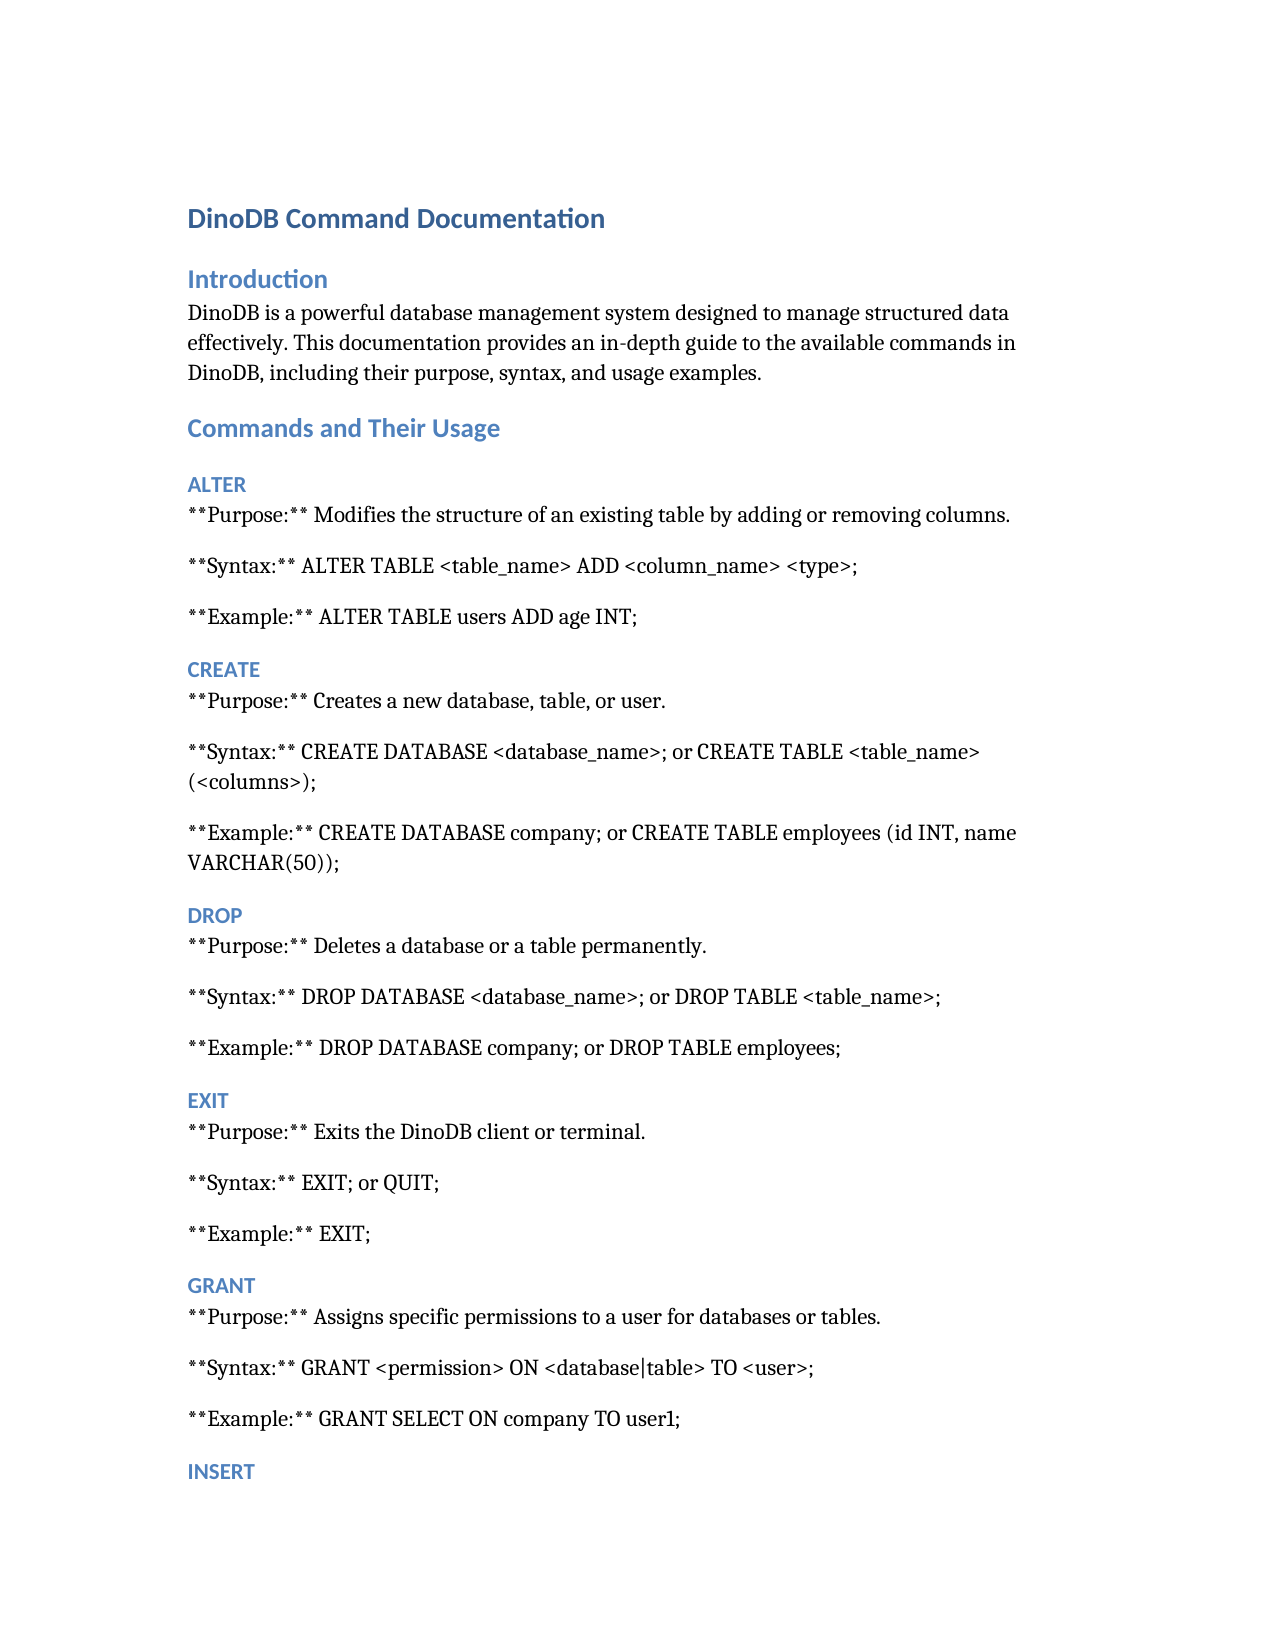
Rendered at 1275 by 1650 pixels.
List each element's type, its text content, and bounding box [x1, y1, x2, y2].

text **Syntax:** DROP DATABASE <database_name>; or DROP TABLE <table_name>; [187, 984, 1087, 1011]
text **Purpose:** Deletes a database or a table permanently. [187, 933, 1087, 959]
text **Purpose:** Modifies the structure of an existing table by adding or removing columns. [187, 502, 1087, 528]
text **Syntax:** CREATE DATABASE <database_name>; or CREATE TABLE <table_name> (<columns>); [187, 738, 1087, 795]
subtitle Introduction [187, 262, 1087, 295]
text **Syntax:** GRANT <permission> ON <database|table> TO <user>; [187, 1355, 1087, 1381]
subtitle EXIT [187, 1086, 1087, 1114]
subtitle INSERT [187, 1457, 1087, 1485]
text **Purpose:** Creates a new database, table, or user. [187, 687, 1087, 714]
subtitle Commands and Their Usage [187, 411, 1087, 444]
text **Purpose:** Exits the DinoDB client or terminal. [187, 1118, 1087, 1145]
subtitle DROP [187, 901, 1087, 929]
text **Example:** EXIT; [187, 1221, 1087, 1247]
text **Example:** ALTER TABLE users ADD age INT; [187, 604, 1087, 631]
text **Example:** CREATE DATABASE company; or CREATE TABLE employees (id INT, name VARCHAR(50)); [187, 820, 1087, 876]
text **Example:** DROP DATABASE company; or DROP TABLE employees; [187, 1035, 1087, 1062]
text **Example:** GRANT SELECT ON company TO user1; [187, 1406, 1087, 1432]
text DinoDB is a powerful database management system designed to manage structured data effectively. This documentation provides an in-depth guide to the available commands in DinoDB, including their purpose, syntax, and usage examples. [187, 300, 1087, 386]
text **Syntax:** ALTER TABLE <table_name> ADD <column_name> <type>; [187, 553, 1087, 579]
subtitle GRANT [187, 1272, 1087, 1299]
text **Purpose:** Assigns specific permissions to a user for databases or tables. [187, 1304, 1087, 1330]
text **Syntax:** EXIT; or QUIT; [187, 1169, 1087, 1196]
subtitle ALTER [187, 470, 1087, 498]
subtitle DinoDB Command Documentation [187, 200, 1087, 236]
subtitle CREATE [187, 655, 1087, 683]
